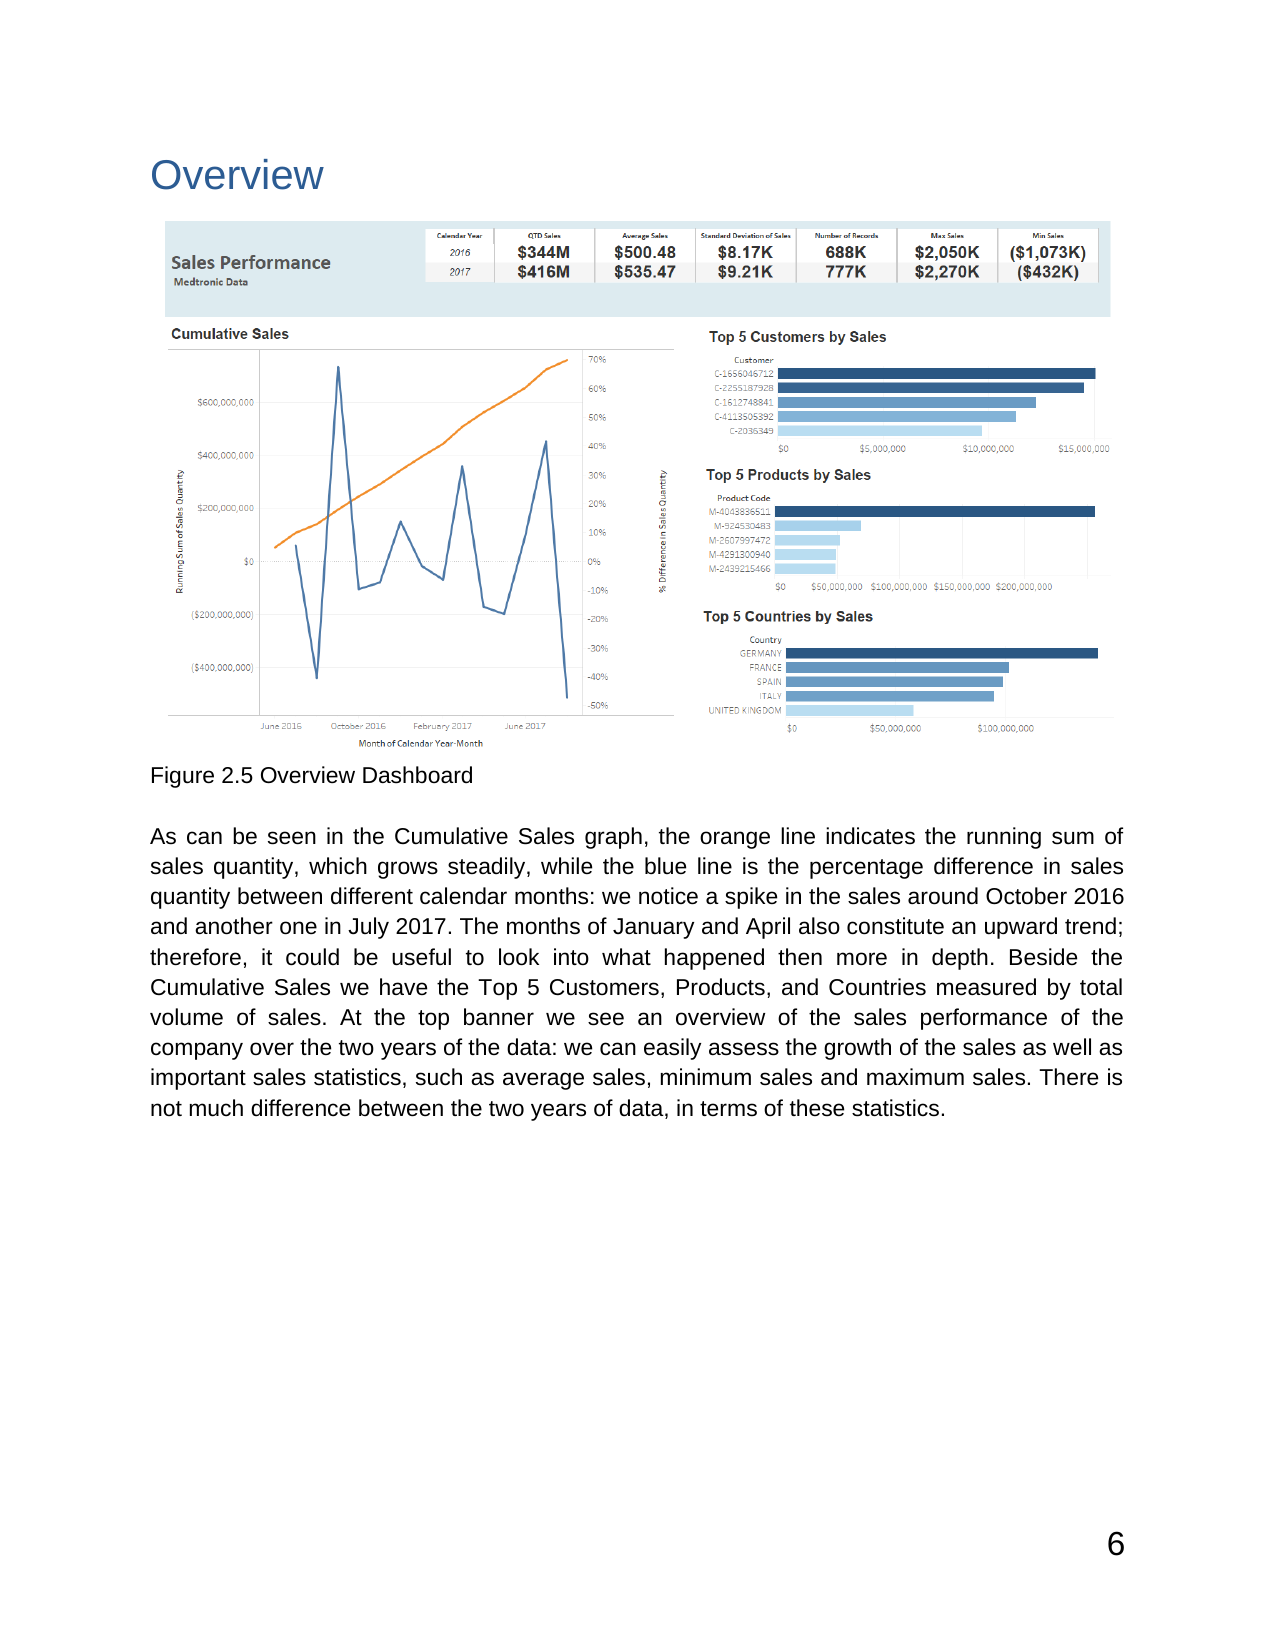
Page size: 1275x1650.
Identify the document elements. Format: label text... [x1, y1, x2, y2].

text As can be seen in the Cumulative Sales graph, the orange line indicates the running sum of sales quantity, which grows steadily, while the blue line is the percentage difference in sales quantity between different calendar months: we notice a spike in the sales around October 2016 and another one in July 2017. The months of January and April also constitute an upward trend; therefore, it could be useful to look into what happened then more in depth. Beside the Cumulative Sales we have the Top 5 Customers, Products, and Countries measured by total volume of sales. At the top banner we see an overview of the sales performance of the company over the two years of the data: we can easily assess the growth of the sales as well as important sales statistics, such as average sales, minimum sales and maximum sales. There is not much difference between the two years of data, in terms of these statistics. [150, 823, 1125, 1121]
picture [150, 210, 1125, 759]
text Figure 2.5 Overview Dashboard [150, 762, 1125, 788]
subtitle Overview [150, 150, 1125, 198]
